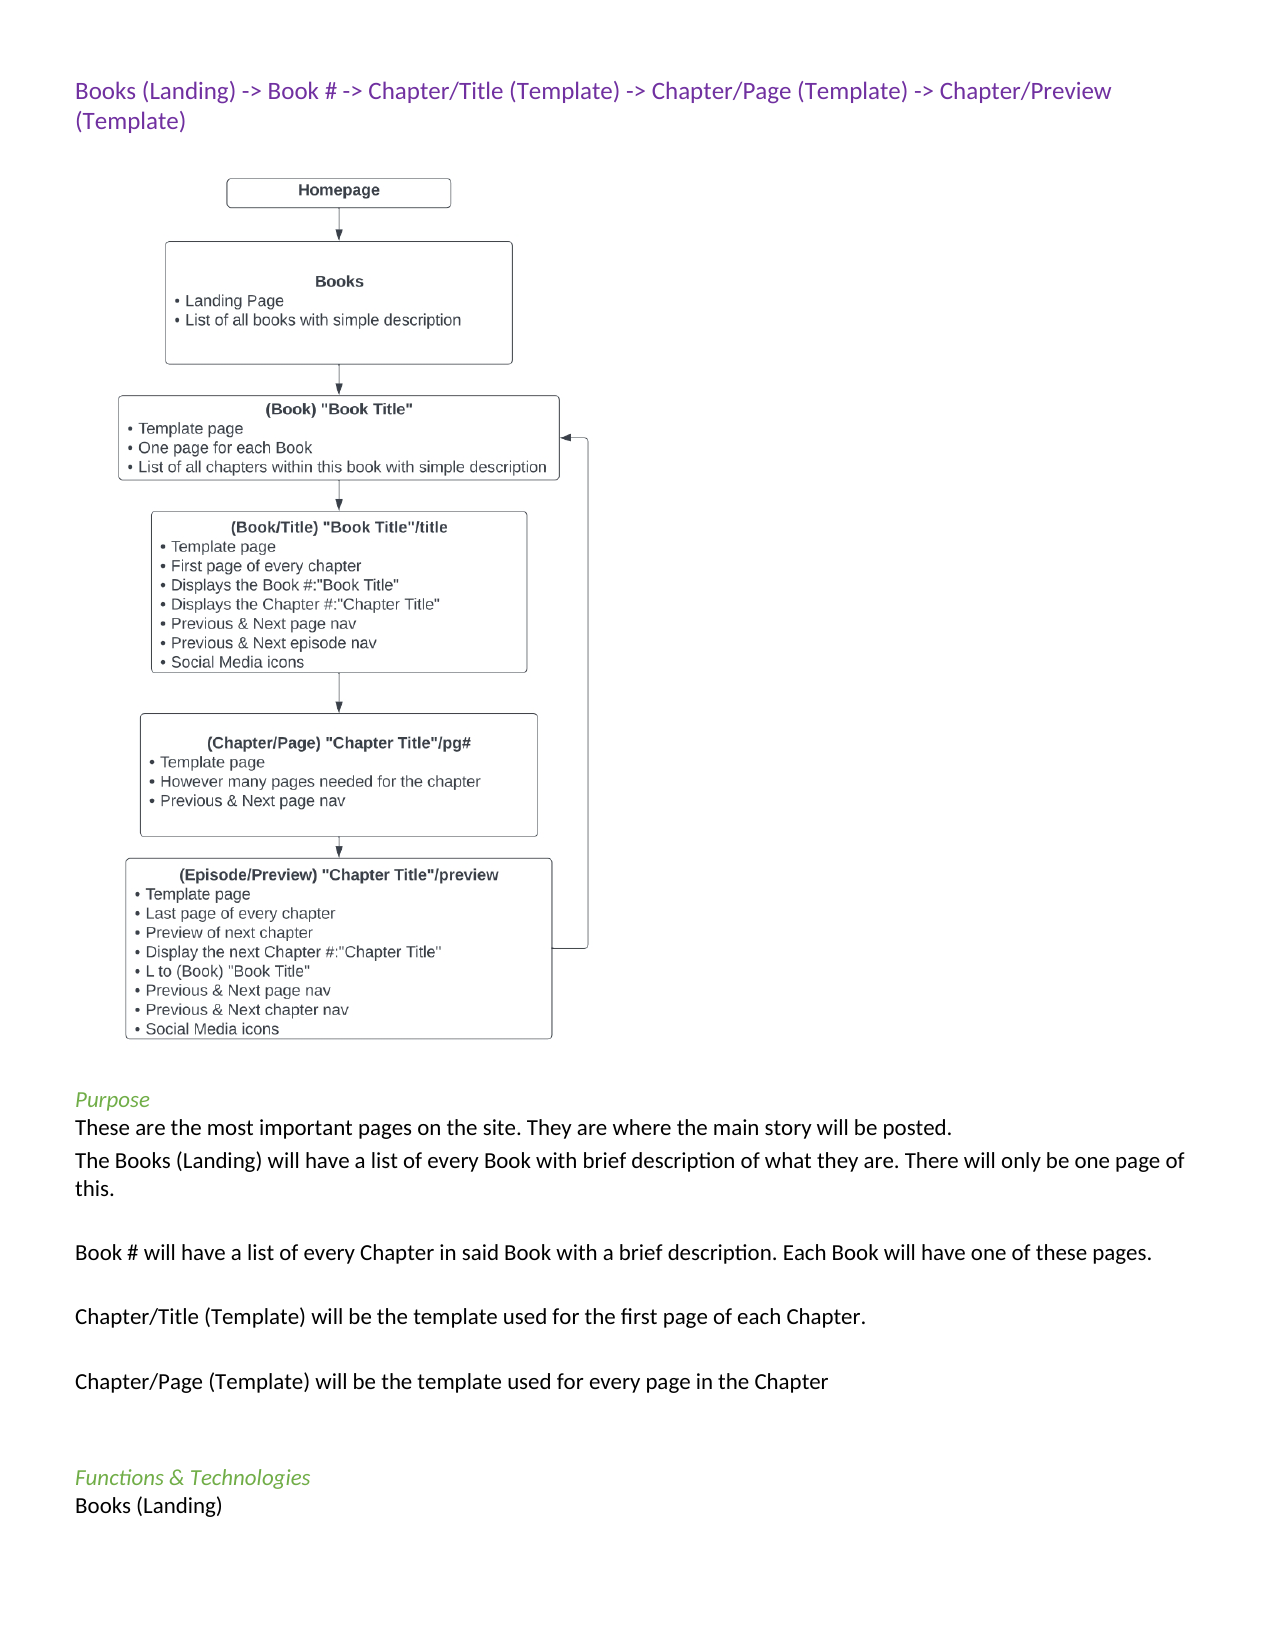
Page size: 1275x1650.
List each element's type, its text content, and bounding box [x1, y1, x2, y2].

text Book # will have a list of every Chapter in said Book with a brief description. Each Book will have one of these pages. [75, 1238, 1200, 1266]
text Chapter/Page (Template) will be the template used for every page in the Chapter [75, 1367, 1200, 1395]
text Chapter/Title (Template) will be the template used for the first page of each Chapter. [75, 1302, 1200, 1331]
text These are the most important pages on the site. They are where the main story will be posted. [75, 1113, 1200, 1142]
subtitle Functions & Technologies [75, 1463, 1200, 1491]
text Books (Landing) [75, 1491, 1200, 1519]
picture [75, 136, 621, 1082]
subtitle Books (Landing) -> Book # -> Chapter/Title (Template) -> Chapter/Page (Template) -> Chapter/Preview (Template) [75, 75, 1200, 136]
subtitle Purpose [75, 1086, 1200, 1113]
text The Books (Landing) will have a list of every Book with brief description of what they are. There will only be one page of this. [75, 1146, 1200, 1202]
